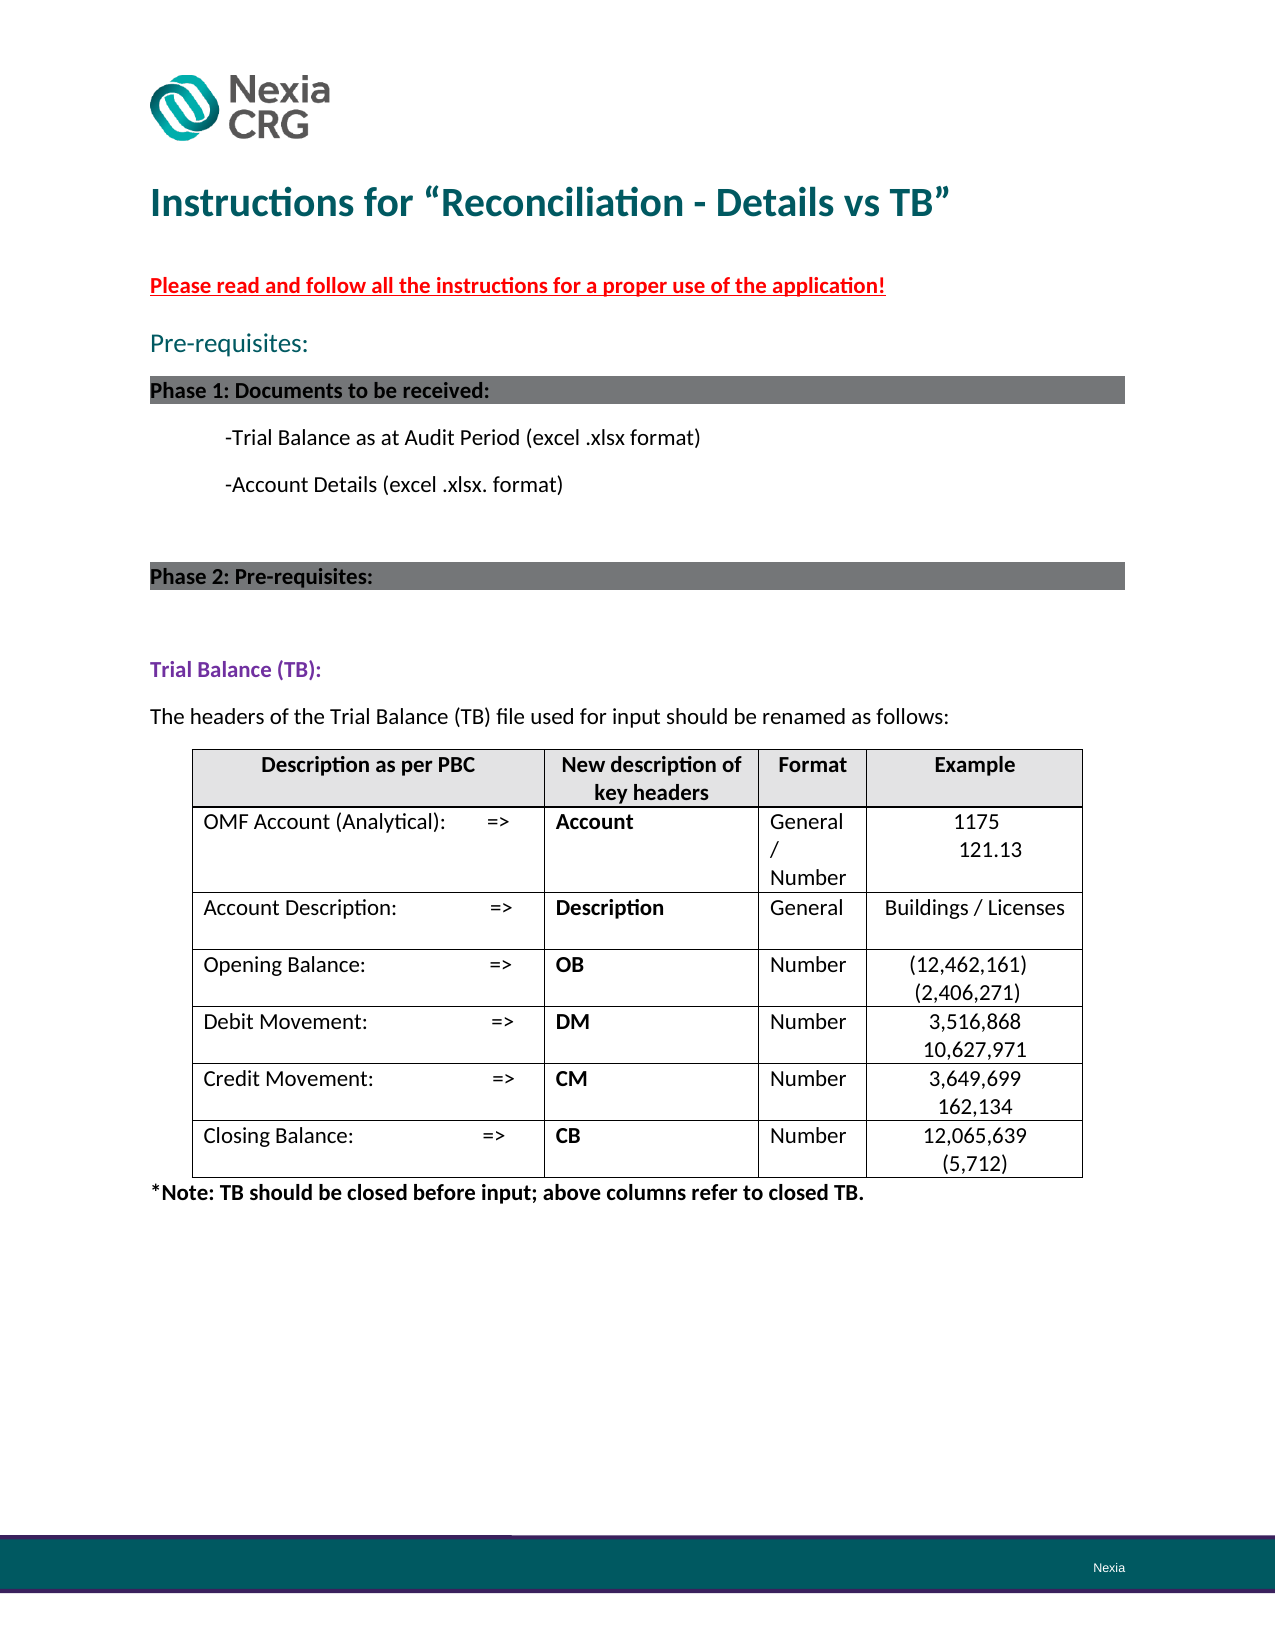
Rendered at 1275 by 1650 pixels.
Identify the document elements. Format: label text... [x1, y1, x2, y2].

table_cell DM [545, 1007, 758, 1063]
table_cell 1175 121.13 [867, 808, 1082, 892]
table_cell 3,516,868 10,627,971 [867, 1007, 1082, 1063]
picture [150, 75, 418, 148]
table_cell Credit Movement: => [193, 1064, 544, 1120]
table_header Description as per PBC [193, 750, 544, 806]
title Instructions for “Reconciliation - Details vs TB” [150, 150, 1125, 233]
table_header Format [759, 750, 866, 806]
text *Note: TB should be closed before input; above columns refer to closed TB. [150, 1178, 1125, 1206]
table_cell General / Number [759, 808, 866, 892]
table_cell Number [759, 1064, 866, 1120]
table_cell Account [545, 808, 758, 892]
table_cell OMF Account (Analytical): => [193, 808, 544, 892]
table_cell 3,649,699 162,134 [867, 1064, 1082, 1120]
table_cell Account Description: => [193, 893, 544, 949]
table_cell (12,462,161) (2,406,271) [867, 950, 1082, 1006]
table_cell 12,065,639 (5,712) [867, 1121, 1082, 1177]
table_cell General [759, 893, 866, 949]
table_cell Opening Balance: => [193, 950, 544, 1006]
text Please read and follow all the instructions for a proper use of the application! [150, 271, 1125, 299]
text Phase 2: Pre-requisites: [150, 562, 1125, 590]
table_cell Closing Balance: => [193, 1121, 544, 1177]
table_cell Number [759, 1121, 866, 1177]
subtitle Pre-requisites: [150, 326, 1125, 359]
table_header Example [867, 750, 1082, 806]
table_cell CM [545, 1064, 758, 1120]
text -Trial Balance as at Audit Period (excel .xlsx format) [150, 423, 1125, 451]
table_cell Debit Movement: => [193, 1007, 544, 1063]
text -Account Details (excel .xlsx. format) [150, 470, 1125, 498]
table_header New description of key headers [545, 750, 758, 806]
table_cell Number [759, 950, 866, 1006]
text Phase 1: Documents to be received: [150, 376, 1125, 404]
table_cell Number [759, 1007, 866, 1063]
text The headers of the Trial Balance (TB) file used for input should be renamed as follows: [150, 702, 1125, 731]
text Trial Balance (TB): [150, 656, 1125, 684]
table_cell Description [545, 893, 758, 949]
table_cell Buildings / Licenses [867, 893, 1082, 949]
table_cell OB [545, 950, 758, 1006]
table_cell CB [545, 1121, 758, 1177]
